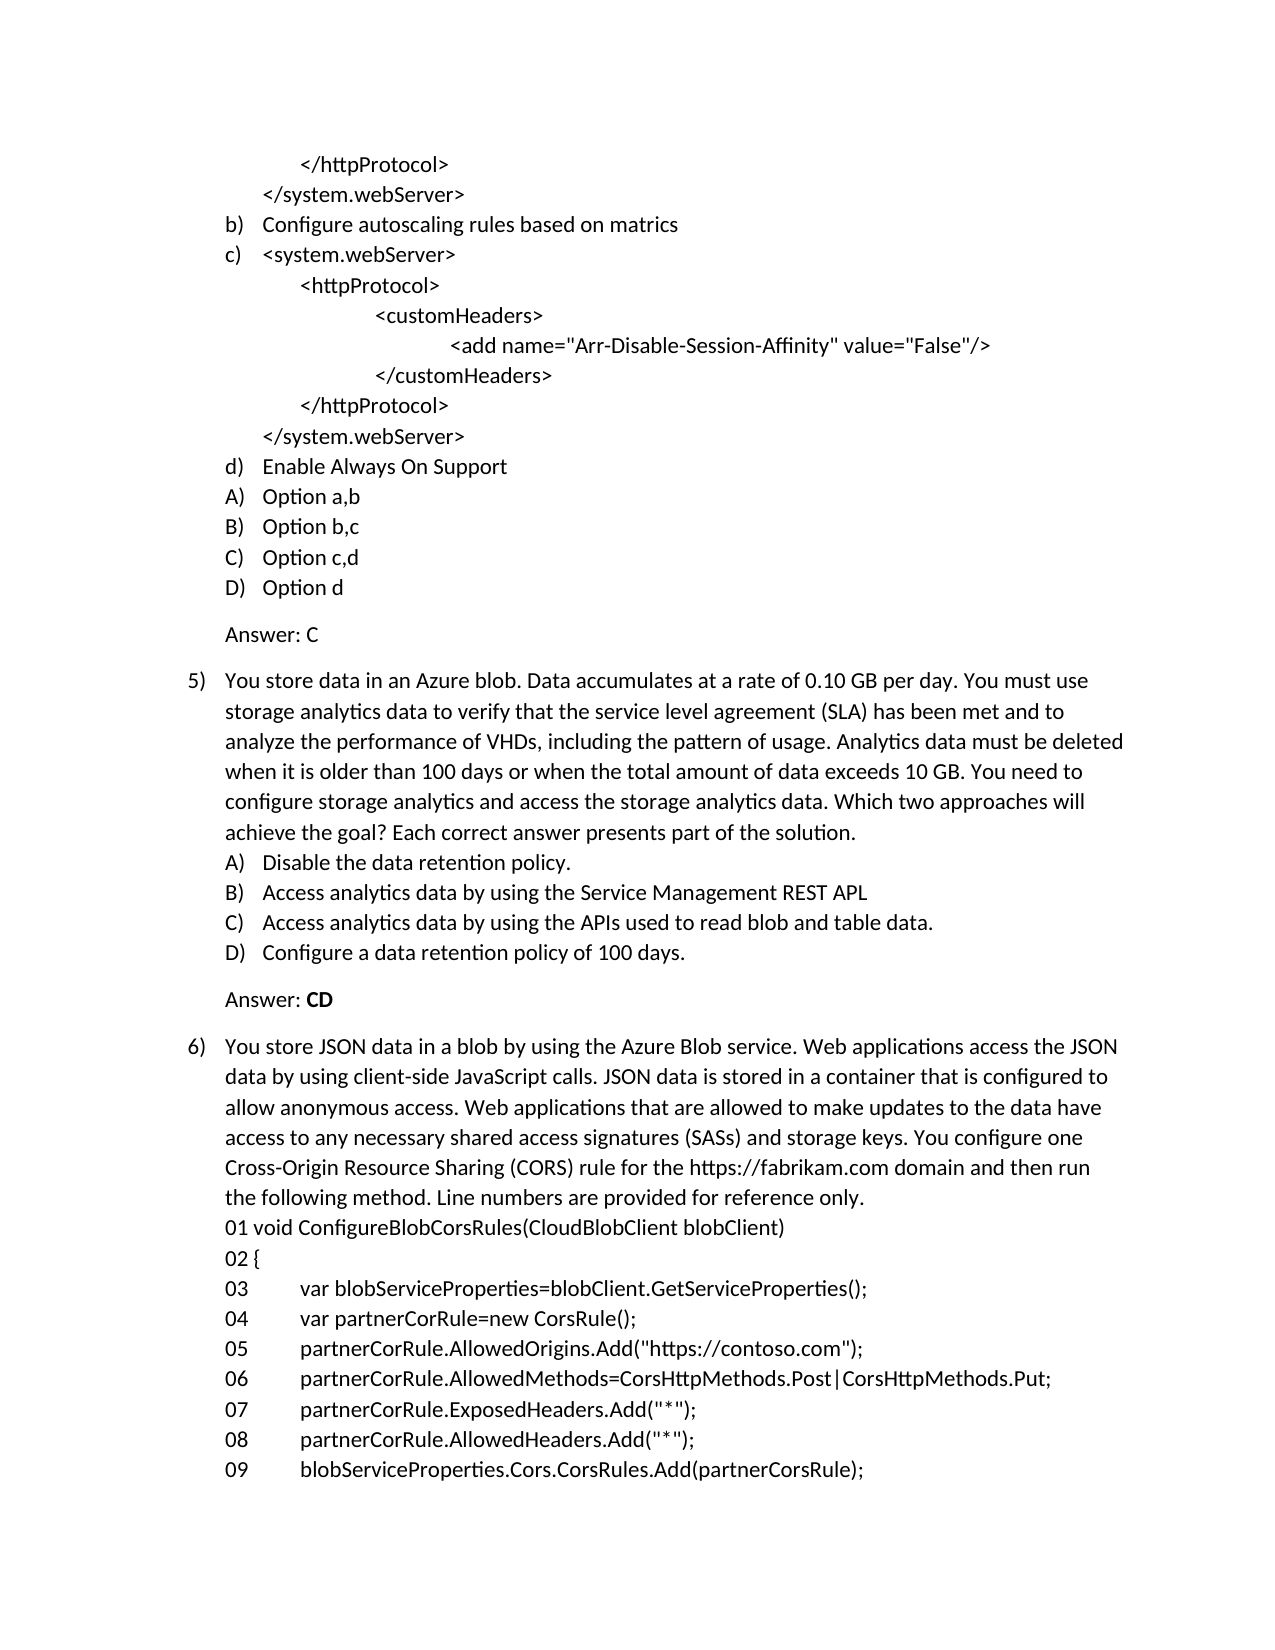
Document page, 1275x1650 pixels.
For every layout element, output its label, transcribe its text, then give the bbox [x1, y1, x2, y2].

list </system.webServer> [262, 180, 1125, 208]
list Option c,d [225, 543, 1125, 571]
text Answer: C [225, 620, 1125, 648]
list Configure autoscaling rules based on matrics [225, 210, 1125, 238]
list Enable Always On Support [225, 452, 1125, 480]
list You store JSON data in a blob by using the Azure Blob service. Web applications access the JSON data by using client-side JavaScript calls. JSON data is stored in a container that is configured to allow anonymous access. Web applications that are allowed to make updates to the data have access to any necessary shared access signatures (SASs) and storage keys. You configure one Cross-Origin Resource Sharing (CORS) rule for the https://fabrikam.com domain and then run the following method. Line numbers are provided for reference only. [187, 1032, 1125, 1211]
list 02 { [225, 1244, 1125, 1272]
list Access analytics data by using the Service Management REST APL [225, 878, 1125, 906]
list Configure a data retention policy of 100 days. [225, 938, 1125, 967]
list 01 void ConfigureBlobCorsRules(CloudBlobClient blobClient) [225, 1213, 1125, 1242]
list 06 partnerCorRule.AllowedMethods=CorsHttpMethods.Post|CorsHttpMethods.Put; [225, 1364, 1125, 1393]
list 04 var partnerCorRule=new CorsRule(); [225, 1304, 1125, 1332]
list 05 partnerCorRule.AllowedOrigins.Add("https://contoso.com"); [225, 1334, 1125, 1362]
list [262, 331, 1125, 359]
list 03 var blobServiceProperties=blobClient.GetServiceProperties(); [225, 1274, 1125, 1302]
list Disable the data retention policy. [225, 848, 1125, 876]
list 07 partnerCorRule.ExposedHeaders.Add("*"); [225, 1395, 1125, 1423]
list <system.webServer> [225, 241, 1125, 269]
list </customHeaders> [262, 361, 1125, 389]
list Option d [225, 573, 1125, 601]
list 09 blobServiceProperties.Cors.CorsRules.Add(partnerCorsRule); [225, 1455, 1125, 1483]
list <customHeaders> [262, 301, 1125, 329]
list <httpProtocol> [262, 271, 1125, 299]
list </httpProtocol> [262, 392, 1125, 420]
list You store data in an Azure blob. Data accumulates at a rate of 0.10 GB per day. You must use storage analytics data to verify that the service level agreement (SLA) has been met and to analyze the performance of VHDs, including the pattern of usage. Analytics data must be deleted when it is older than 100 days or when the total amount of data exceeds 10 GB. You need to configure storage analytics and access the storage analytics data. Which two approaches will achieve the goal? Each correct answer presents part of the solution. [187, 667, 1125, 846]
list Access analytics data by using the APIs used to read blob and table data. [225, 908, 1125, 936]
list Option b,c [225, 512, 1125, 541]
list Option a,b [225, 482, 1125, 510]
list </httpProtocol> [262, 150, 1125, 178]
list 08 partnerCorRule.AllowedHeaders.Add("*"); [225, 1425, 1125, 1453]
list </system.webServer> [262, 422, 1125, 450]
text Answer: CD [225, 985, 1125, 1013]
